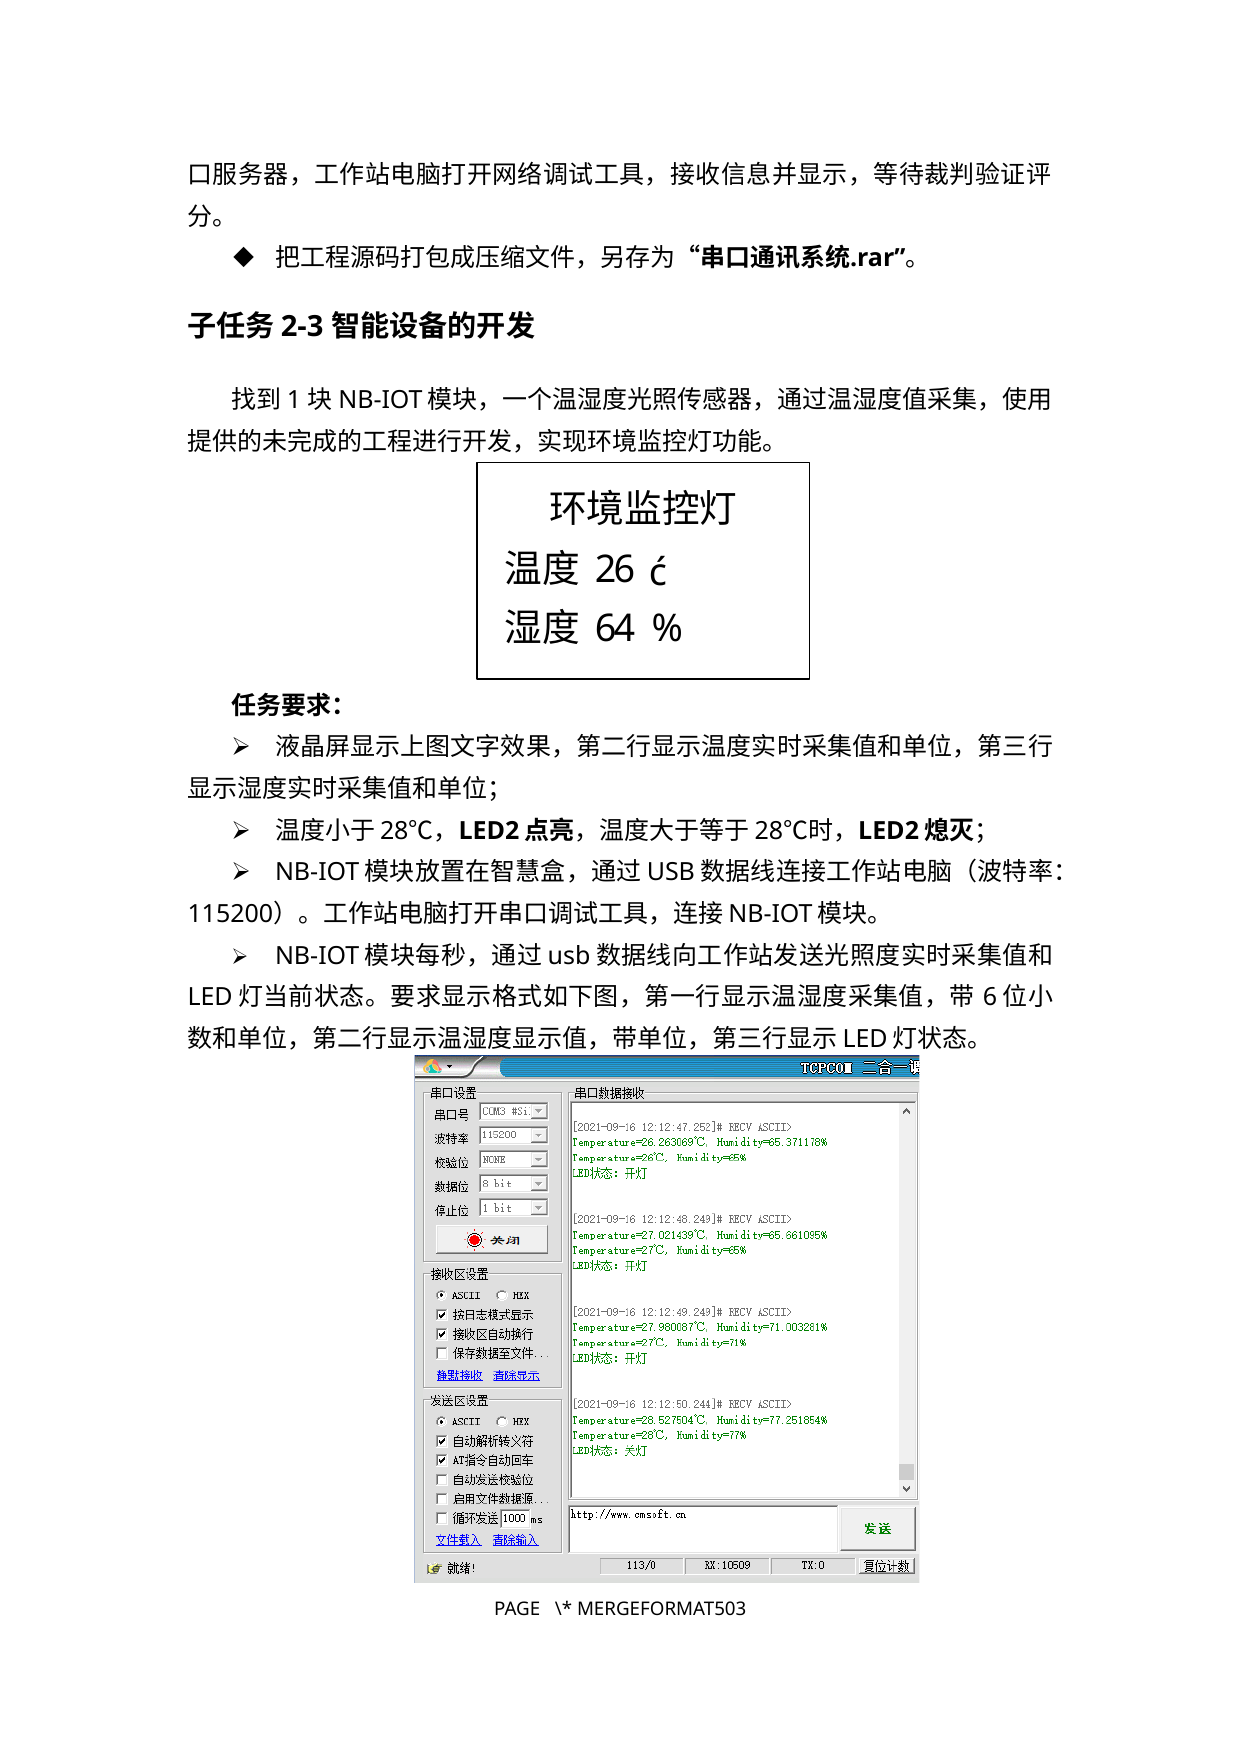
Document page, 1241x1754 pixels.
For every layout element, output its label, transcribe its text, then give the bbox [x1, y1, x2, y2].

list 温度小于28℃，LED2点亮，温度大于等于28℃时，LED2熄灭； [187, 806, 1053, 847]
list NB-IOT模块放置在智慧盒，通过USB数据线连接工作站电脑（波特率：115200）。工作站电脑打开串口调试工具，连接NB-IOT模块。 [187, 847, 1053, 931]
picture [414, 1055, 920, 1583]
text 任务要求： [187, 681, 1053, 722]
list 液晶屏显示上图文字效果，第二行显示温度实时采集值和单位，第三行显示湿度实时采集值和单位； [187, 722, 1053, 806]
subtitle 子任务2-3 智能设备的开发 [187, 302, 1053, 344]
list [187, 150, 1053, 233]
text 找到 1 块 NB-IOT模块，一个温湿度光照传感器，通过温湿度值采集，使用提供的未完成的工程进行开发，实现环境监控灯功能。 [187, 375, 1053, 459]
list 把工程源码打包成压缩文件，另存为“串口通讯系统.rar”。 [187, 233, 1053, 275]
list NB-IOT模块每秒，通过usb数据线向工作站发送光照度实时采集值和LED灯当前状态。要求显示格式如下图，第一行显示温湿度采集值，带6位小数和单位，第二行显示温湿度显示值，带单位，第三行显示LED灯状态。 [187, 931, 1053, 1056]
